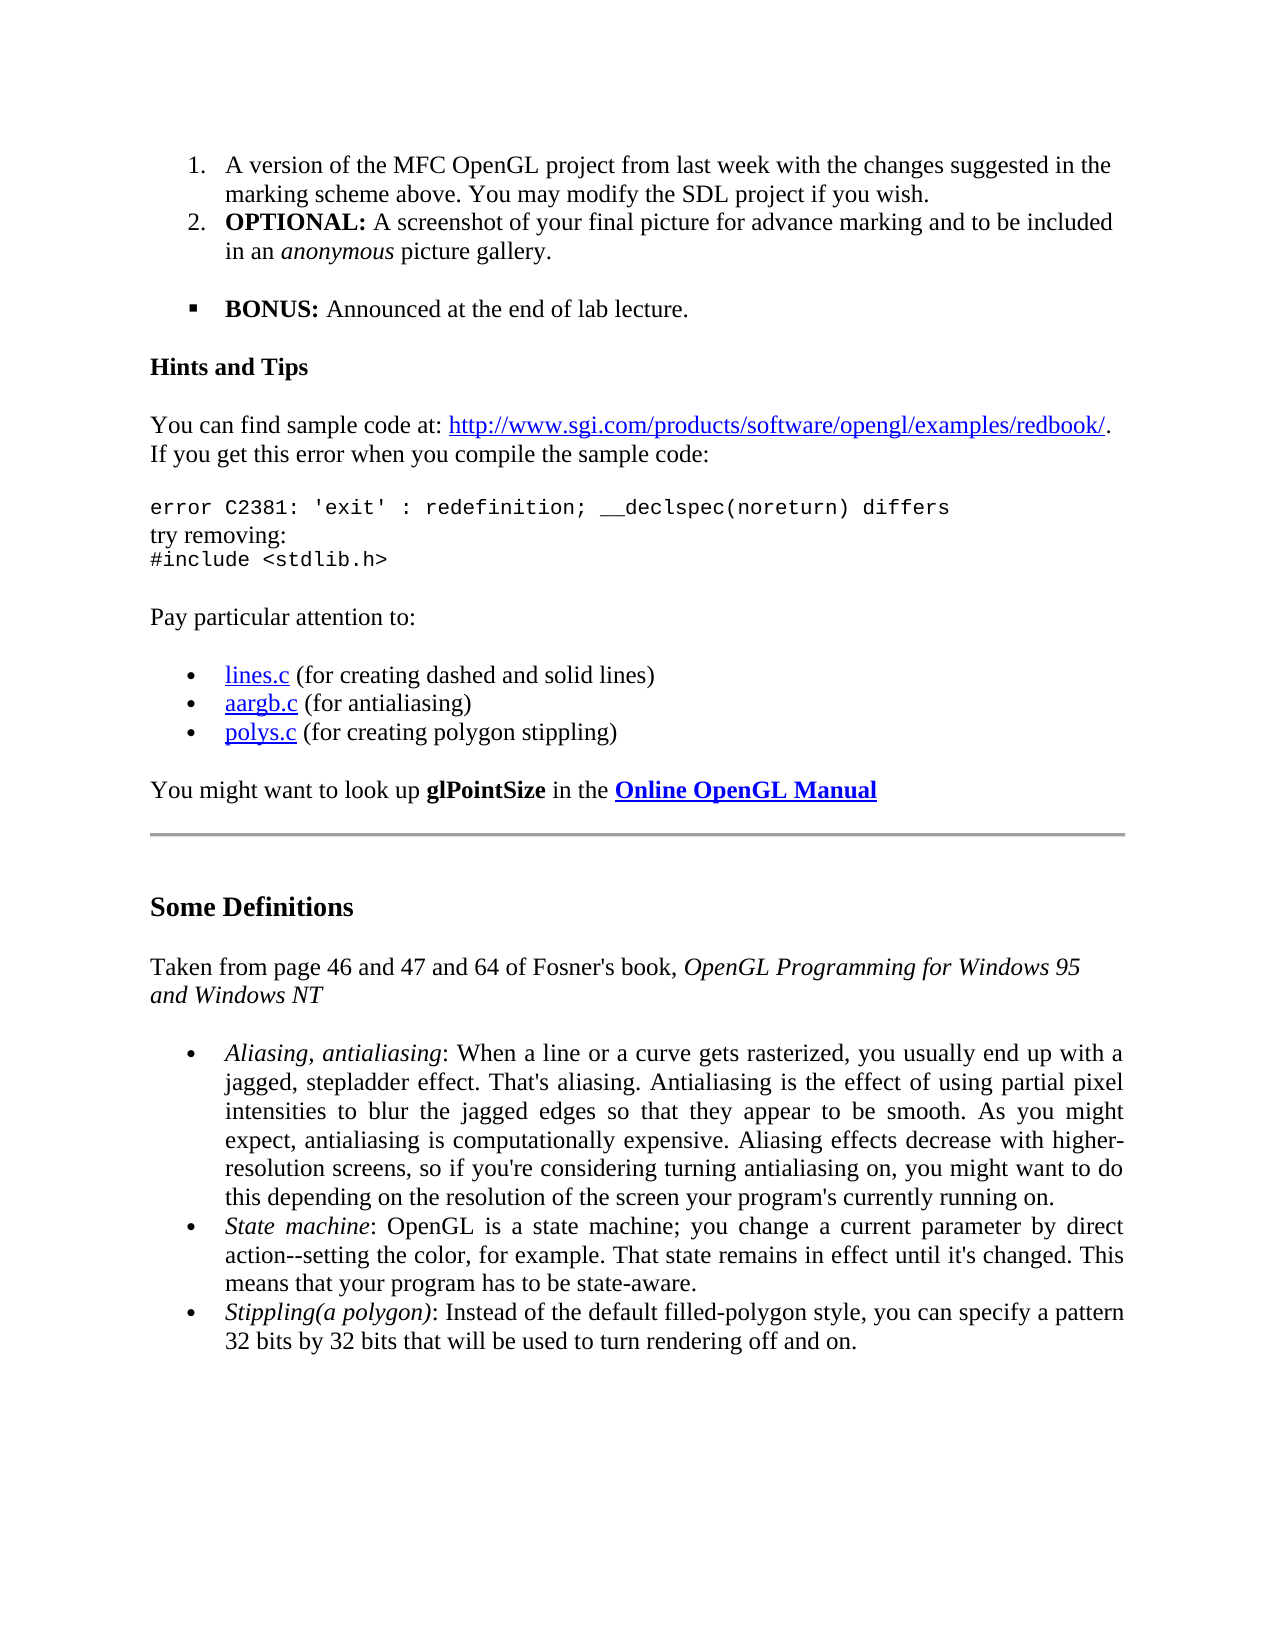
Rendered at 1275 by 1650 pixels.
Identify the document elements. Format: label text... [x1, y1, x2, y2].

list lines.c (for creating dashed and solid lines) [187, 660, 1125, 688]
list Aliasing, antialiasing: When a line or a curve gets rasterized, you usually end up with a jagged, stepladder effect. That's aliasing. Antialiasing is the effect of using partial pixel intensities to blur the jagged edges so that they appear to be smooth. As you might expect, antialiasing is computationally expensive. Aliasing effects decrease with higher-resolution screens, so if you're considering turning antialiasing on, you might want to do this depending on the resolution of the screen your program's currently running on. [187, 1038, 1125, 1211]
text Taken from page 46 and 47 and 64 of Fosner's book, OpenGL Programming for Windows 95 and Windows NT [150, 952, 1125, 1009]
text Hints and Tips [150, 352, 1125, 381]
text error C2381: 'exit' : redefinition; __declspec(noreturn) differs [150, 497, 1125, 520]
text You can find sample code at: http://www.sgi.com/products/software/opengl/examples/redbook/. If you get this error when you compile the sample code: [150, 410, 1125, 467]
text Some Definitions [150, 890, 1125, 923]
text #include <stdlib.h> [150, 549, 1125, 573]
text Pay particular attention to: [150, 602, 1125, 631]
list polys.c (for creating polygon stippling) [187, 717, 1125, 746]
list aargb.c (for antialiasing) [187, 688, 1125, 717]
list OPTIONAL: A screenshot of your final picture for advance marking and to be included in an anonymous picture gallery. [187, 207, 1125, 265]
list State machine: OpenGL is a state machine; you change a current parameter by direct action--setting the color, for example. That state remains in effect until it's changed. This means that your program has to be state-aware. [187, 1211, 1125, 1297]
text try removing: [150, 520, 1125, 549]
list BONUS: Announced at the end of lab lecture. [187, 294, 1125, 323]
list Stippling(a polygon): Instead of the default filled-polygon style, you can specify a pattern 32 bits by 32 bits that will be used to turn rendering off and on. [187, 1297, 1125, 1355]
text You might want to look up glPointSize in the Online OpenGL Manual [150, 775, 1125, 804]
list A version of the MFC OpenGL project from last week with the changes suggested in the marking scheme above. You may modify the SDL project if you wish. [187, 150, 1125, 207]
